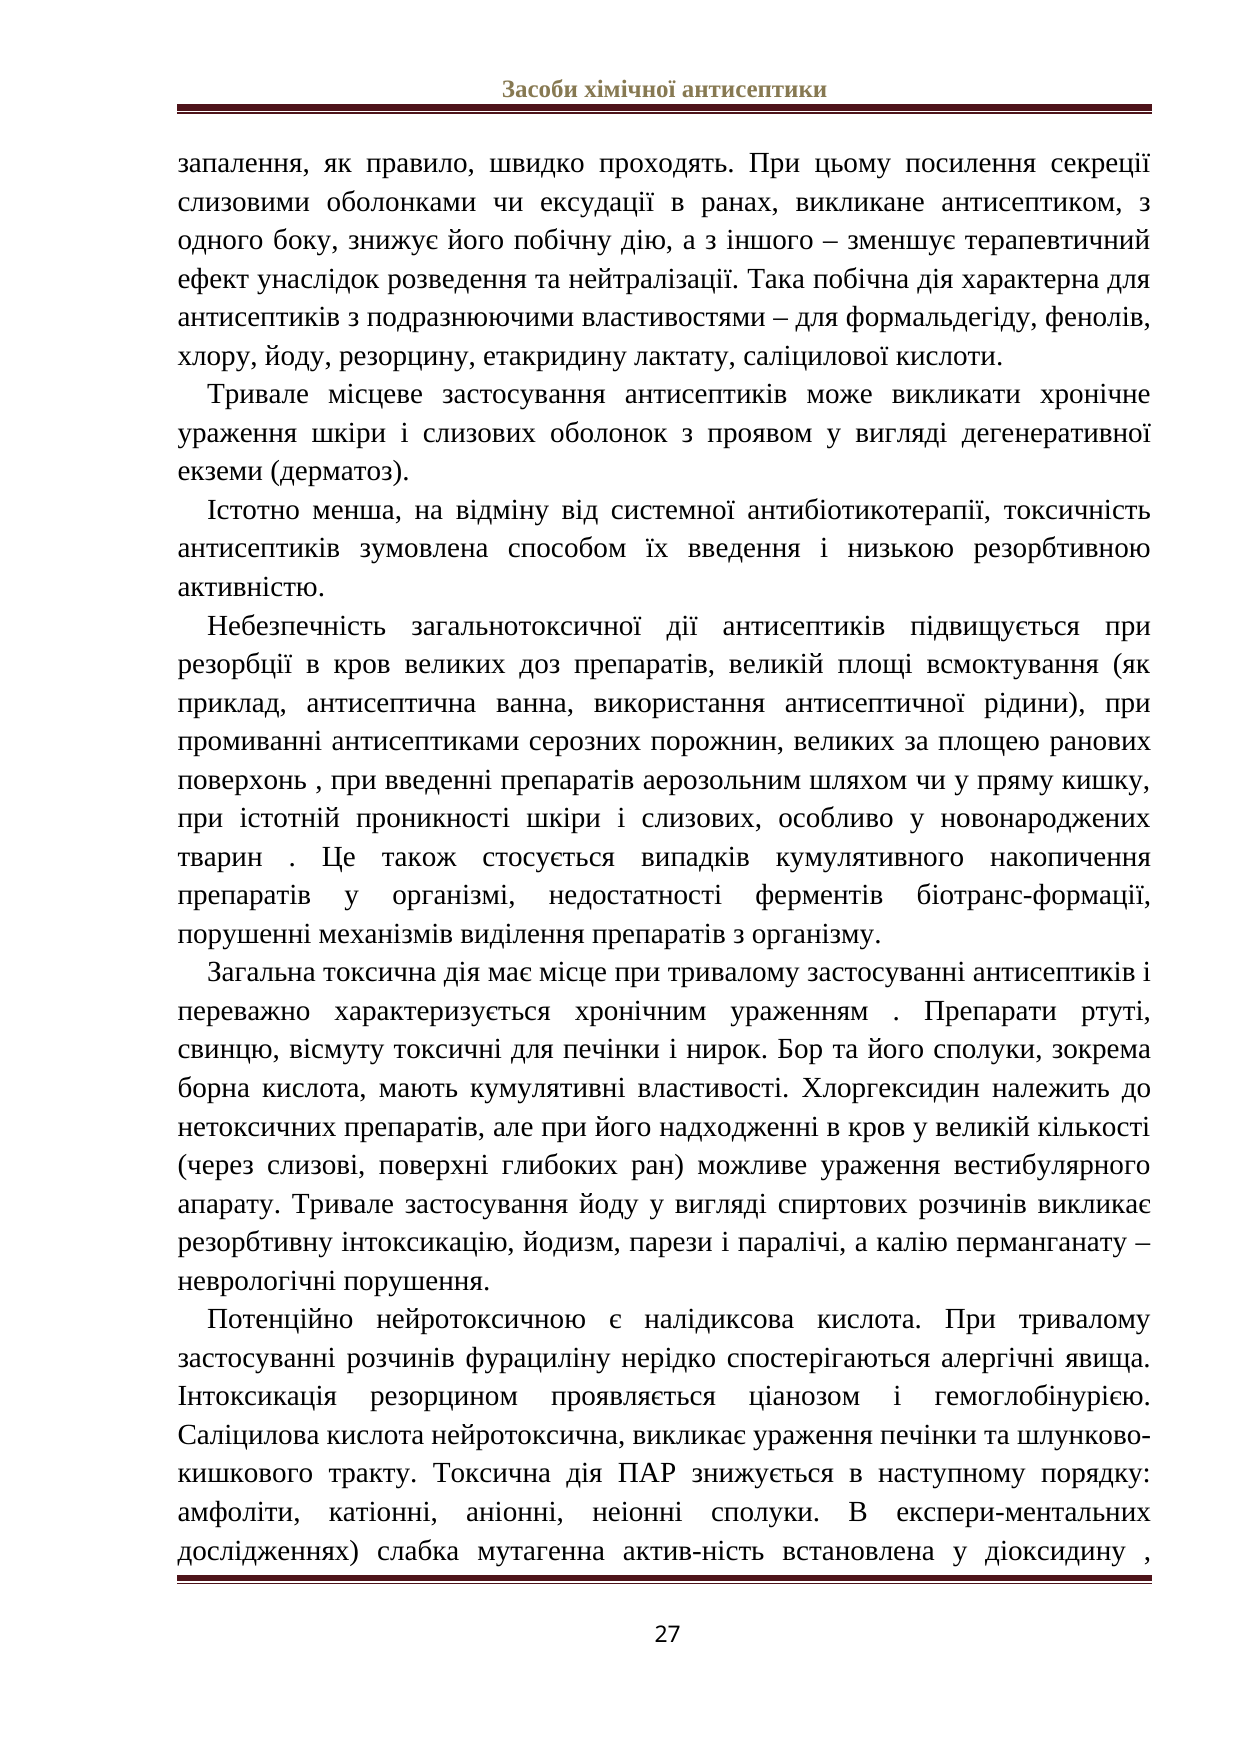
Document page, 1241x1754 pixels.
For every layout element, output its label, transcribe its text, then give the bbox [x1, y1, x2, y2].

text Небезпечність загальнотоксичної дії антисептиків підвищується при резорбції в кров великих доз препаратів, великій площі всмоктування (як приклад, антисептична ванна, використання антисептичної рідини), при промиванні антисептиками серозних порожнин, великих за площею ранових поверхонь , при введенні препаратів аерозольним шляхом чи у пряму кишку, при істотній проникності шкіри і слизових, особливо у новонароджених тварин . Це також стосується випадків кумулятивного накопичення препаратів у організмі, недостатності ферментів біотранс-формації, порушенні механізмів виділення препаратів з організму. [177, 608, 1152, 949]
text Загальна токсична дія має місце при тривалому застосуванні антисептиків і переважно характеризується хронічним ураженням . Препарати ртуті, свинцю, вісмуту токсичні для печінки і нирок. Бор та його сполуки, зокрема борна кислота, мають кумулятивні властивості. Хлоргексидин належить до нетоксичних препаратів, але при його надходженні в кров у великій кількості (через слизові, поверхні глибоких ран) можливе ураження вестибулярного апарату. Тривале застосування йоду у вигляді спиртових розчинів викликає резорбтивну інтоксикацію, йодизм, парези і паралічі, а калію перманганату – неврологічні порушення. [177, 954, 1152, 1296]
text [177, 1301, 1152, 1566]
text Істотно менша, на відміну від системної антибіотикотерапії, токсичність антисептиків зумовлена способом їх введення і низькою резорбтивною активністю. [177, 492, 1152, 603]
text Тривале місцеве застосування антисептиків може викликати хронічне ураження шкіри і слизових оболонок з проявом у вигляді дегенеративної екземи (дерматоз). [177, 376, 1152, 487]
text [177, 145, 1152, 371]
